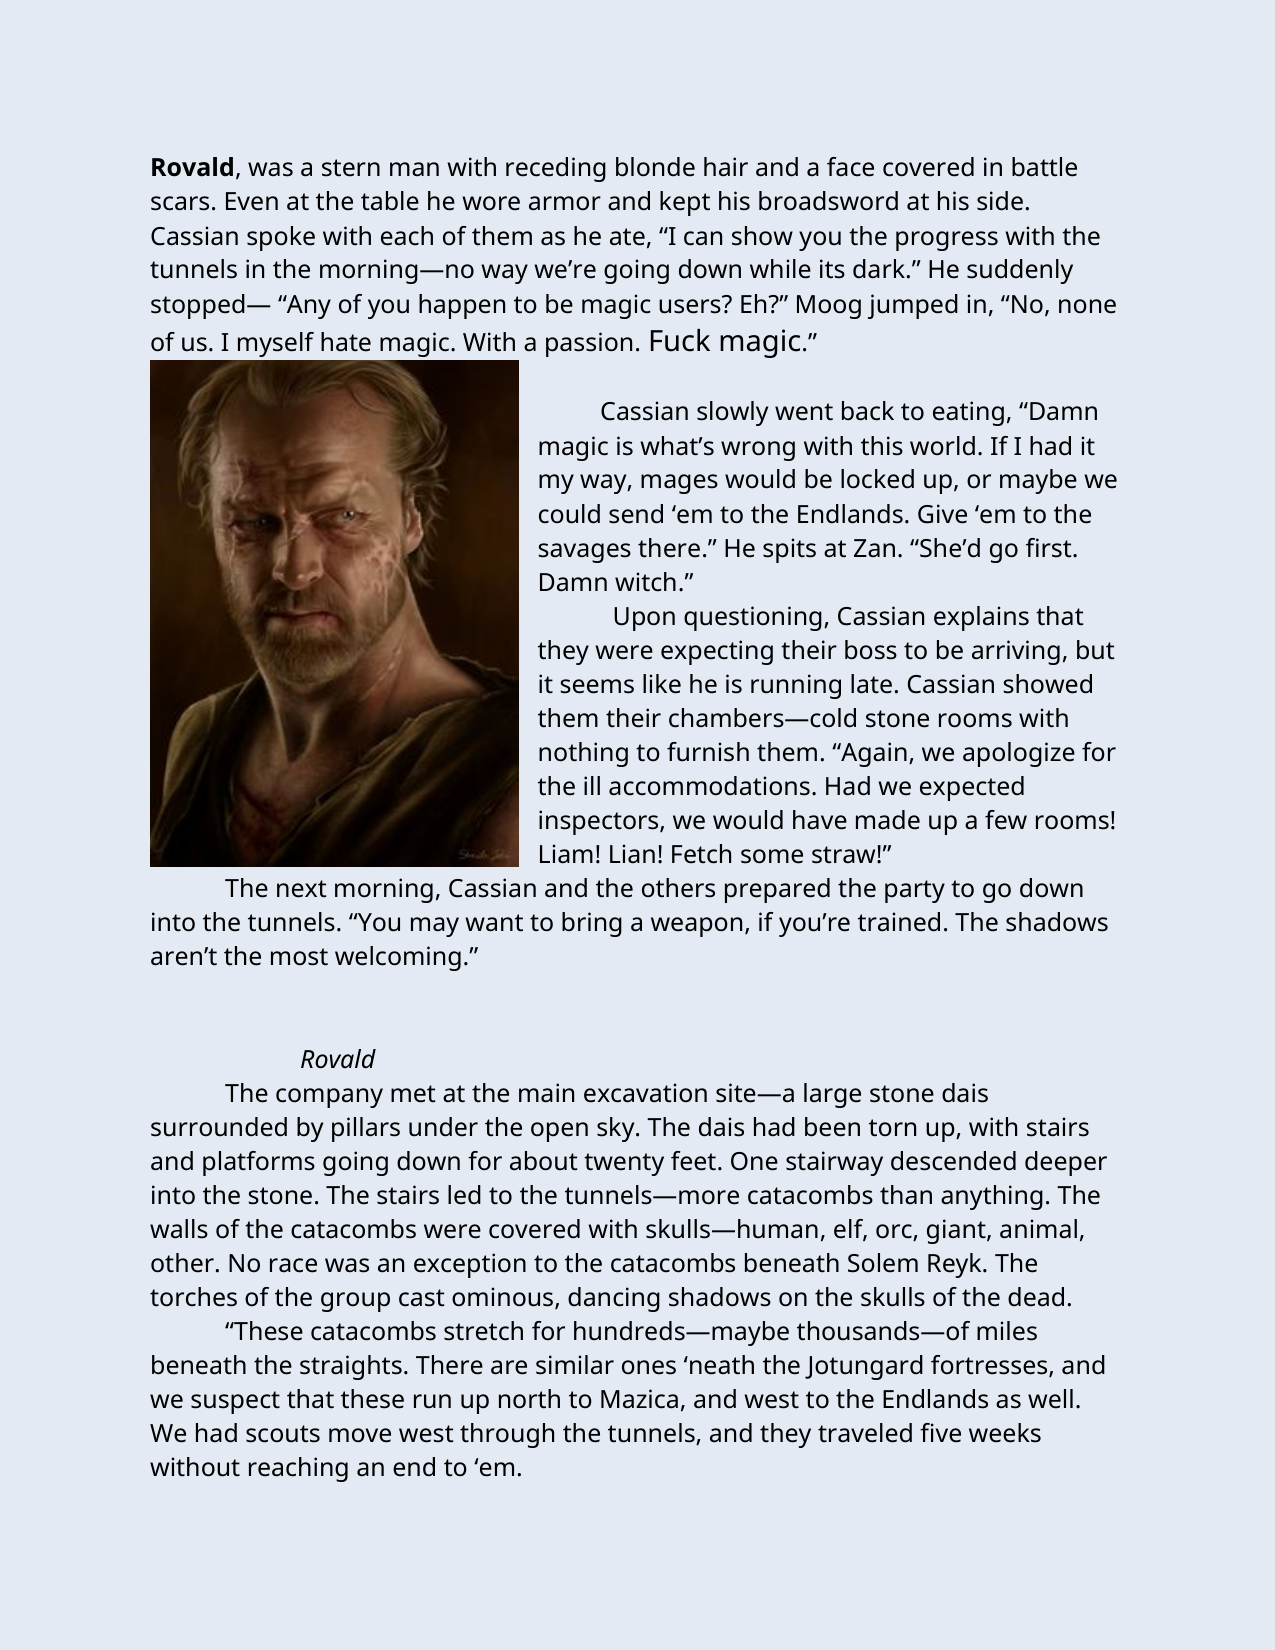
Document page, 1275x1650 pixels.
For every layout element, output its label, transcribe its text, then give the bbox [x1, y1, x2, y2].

text The next morning, Cassian and the others prepared the party to go down into the tunnels. “You may want to bring a weapon, if you’re trained. The shadows aren’t the most welcoming.” [150, 871, 1125, 973]
text “These catacombs stretch for hundreds—maybe thousands—of miles beneath the straights. There are similar ones ‘neath the Jotungard fortresses, and we suspect that these run up north to Mazica, and west to the Endlands as well. We had scouts move west through the tunnels, and they traveled five weeks without reaching an end to ‘em. [150, 1314, 1125, 1484]
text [150, 150, 1125, 360]
text The company met at the main excavation site—a large stone dais surrounded by pillars under the open sky. The dais had been torn up, with stairs and platforms going down for about twenty feet. One stairway descended deeper into the stone. The stairs led to the tunnels—more catacombs than anything. The walls of the catacombs were covered with skulls—human, elf, orc, giant, animal, other. No race was an exception to the catacombs beneath Solem Reyk. The torches of the group cast ominous, dancing shadows on the skulls of the dead. [150, 1075, 1125, 1314]
picture [150, 360, 519, 867]
text Cassian slowly went back to eating, “Damn magic is what’s wrong with this world. If I had it my way, mages would be locked up, or maybe we could send ‘em to the Endlands. Give ‘em to the savages there.” He spits at Zan. “She’d go first. Damn witch.” [519, 394, 1125, 598]
text Rovald [225, 1041, 1125, 1075]
text Upon questioning, Cassian explains that they were expecting their boss to be arriving, but it seems like he is running late. Cassian showed them their chambers—cold stone rooms with nothing to furnish them. “Again, we apologize for the ill accommodations. Had we expected inspectors, we would have made up a few rooms! Liam! Lian! Fetch some straw!” [150, 598, 1125, 871]
